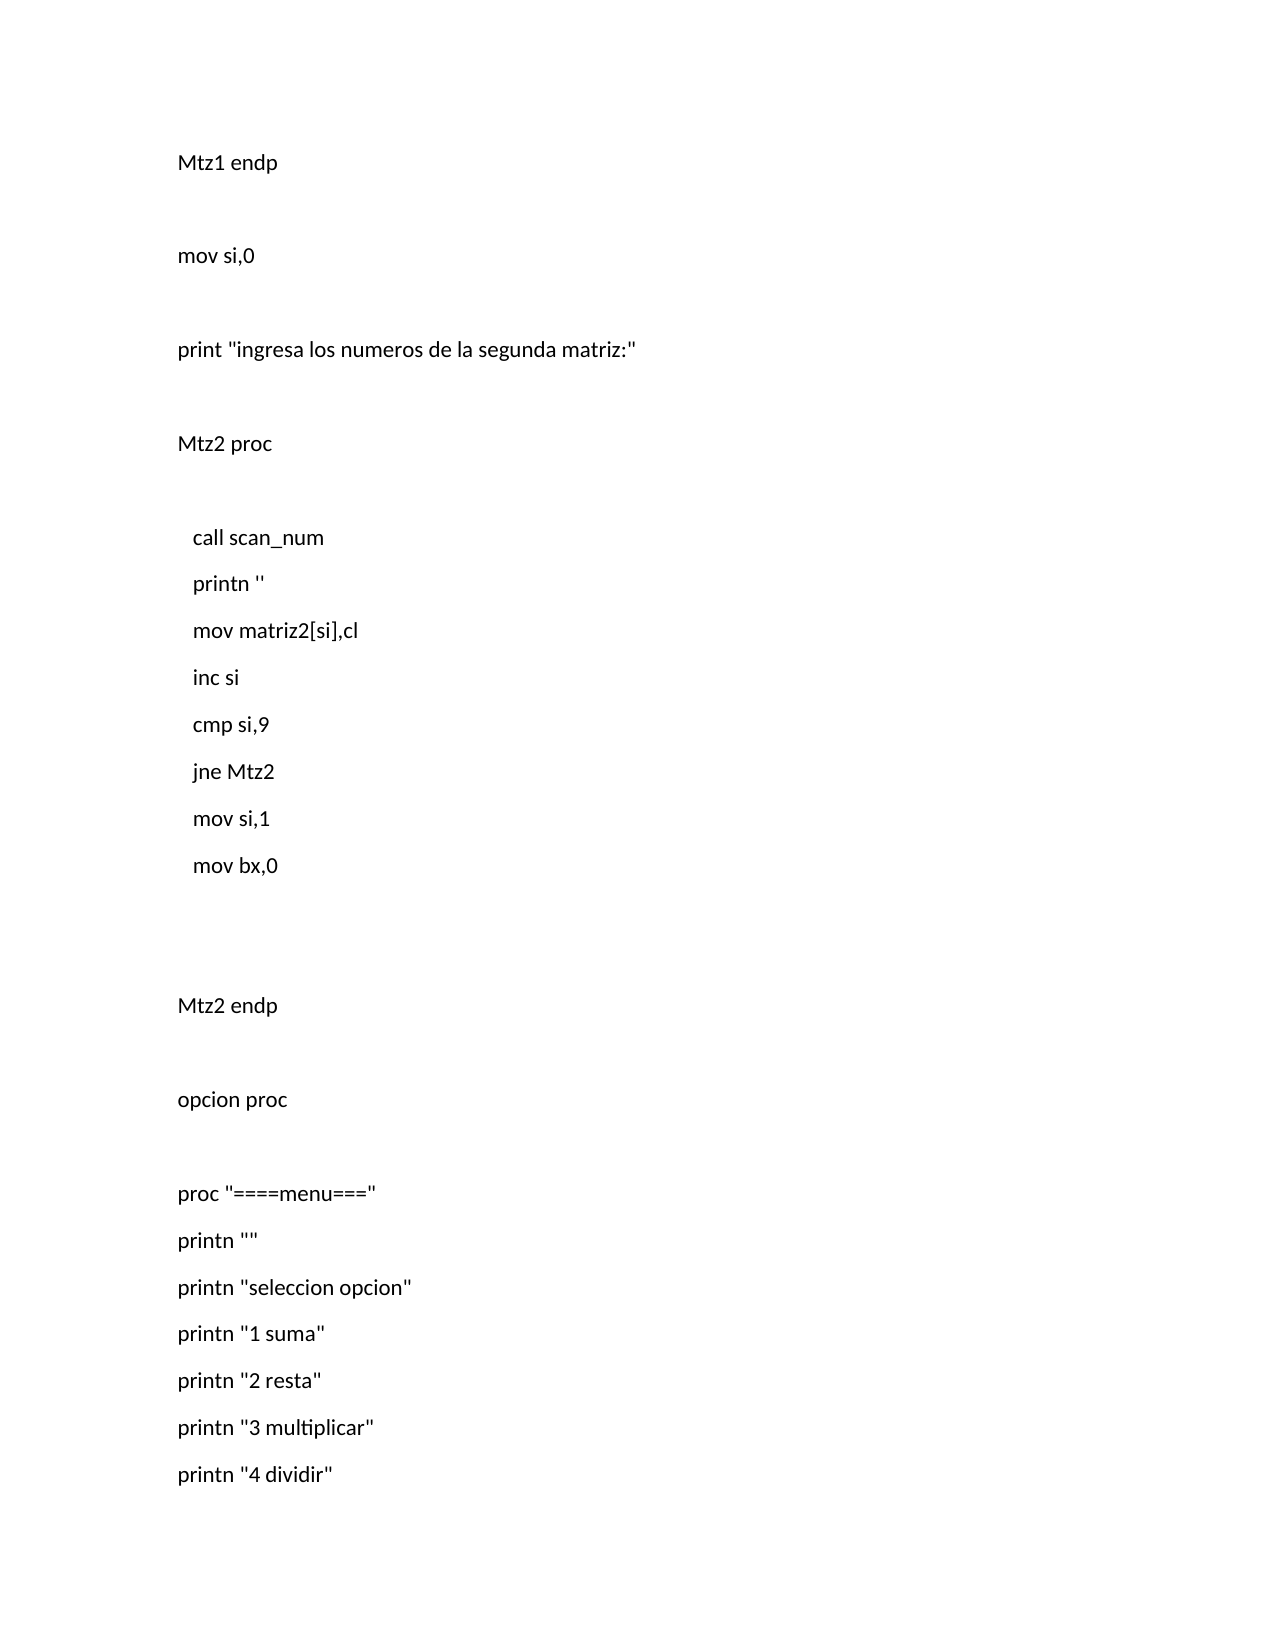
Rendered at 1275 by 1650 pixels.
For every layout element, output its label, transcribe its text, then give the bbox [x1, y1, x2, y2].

text printn "3 multiplicar" [177, 1413, 1098, 1441]
text printn "2 resta" [177, 1366, 1098, 1394]
text call scan_num [177, 523, 1098, 551]
text printn "4 dividir" [177, 1460, 1098, 1488]
text proc "====menu===" [177, 1179, 1098, 1207]
text mov bx,0 [177, 851, 1098, 879]
text printn "seleccion opcion" [177, 1273, 1098, 1301]
text printn "1 suma" [177, 1319, 1098, 1347]
text printn "" [177, 1226, 1098, 1254]
text jne Mtz2 [177, 757, 1098, 785]
text Mtz2 endp [177, 991, 1098, 1019]
text mov matriz2[si],cl [177, 616, 1098, 644]
text Mtz2 proc [177, 429, 1098, 457]
text mov si,1 [177, 804, 1098, 832]
text opcion proc [177, 1085, 1098, 1113]
text print "ingresa los numeros de la segunda matriz:" [177, 335, 1098, 363]
text mov si,0 [177, 241, 1098, 269]
text printn '' [177, 569, 1098, 597]
text Mtz1 endp [177, 148, 1098, 176]
text inc si [177, 663, 1098, 691]
text cmp si,9 [177, 710, 1098, 738]
